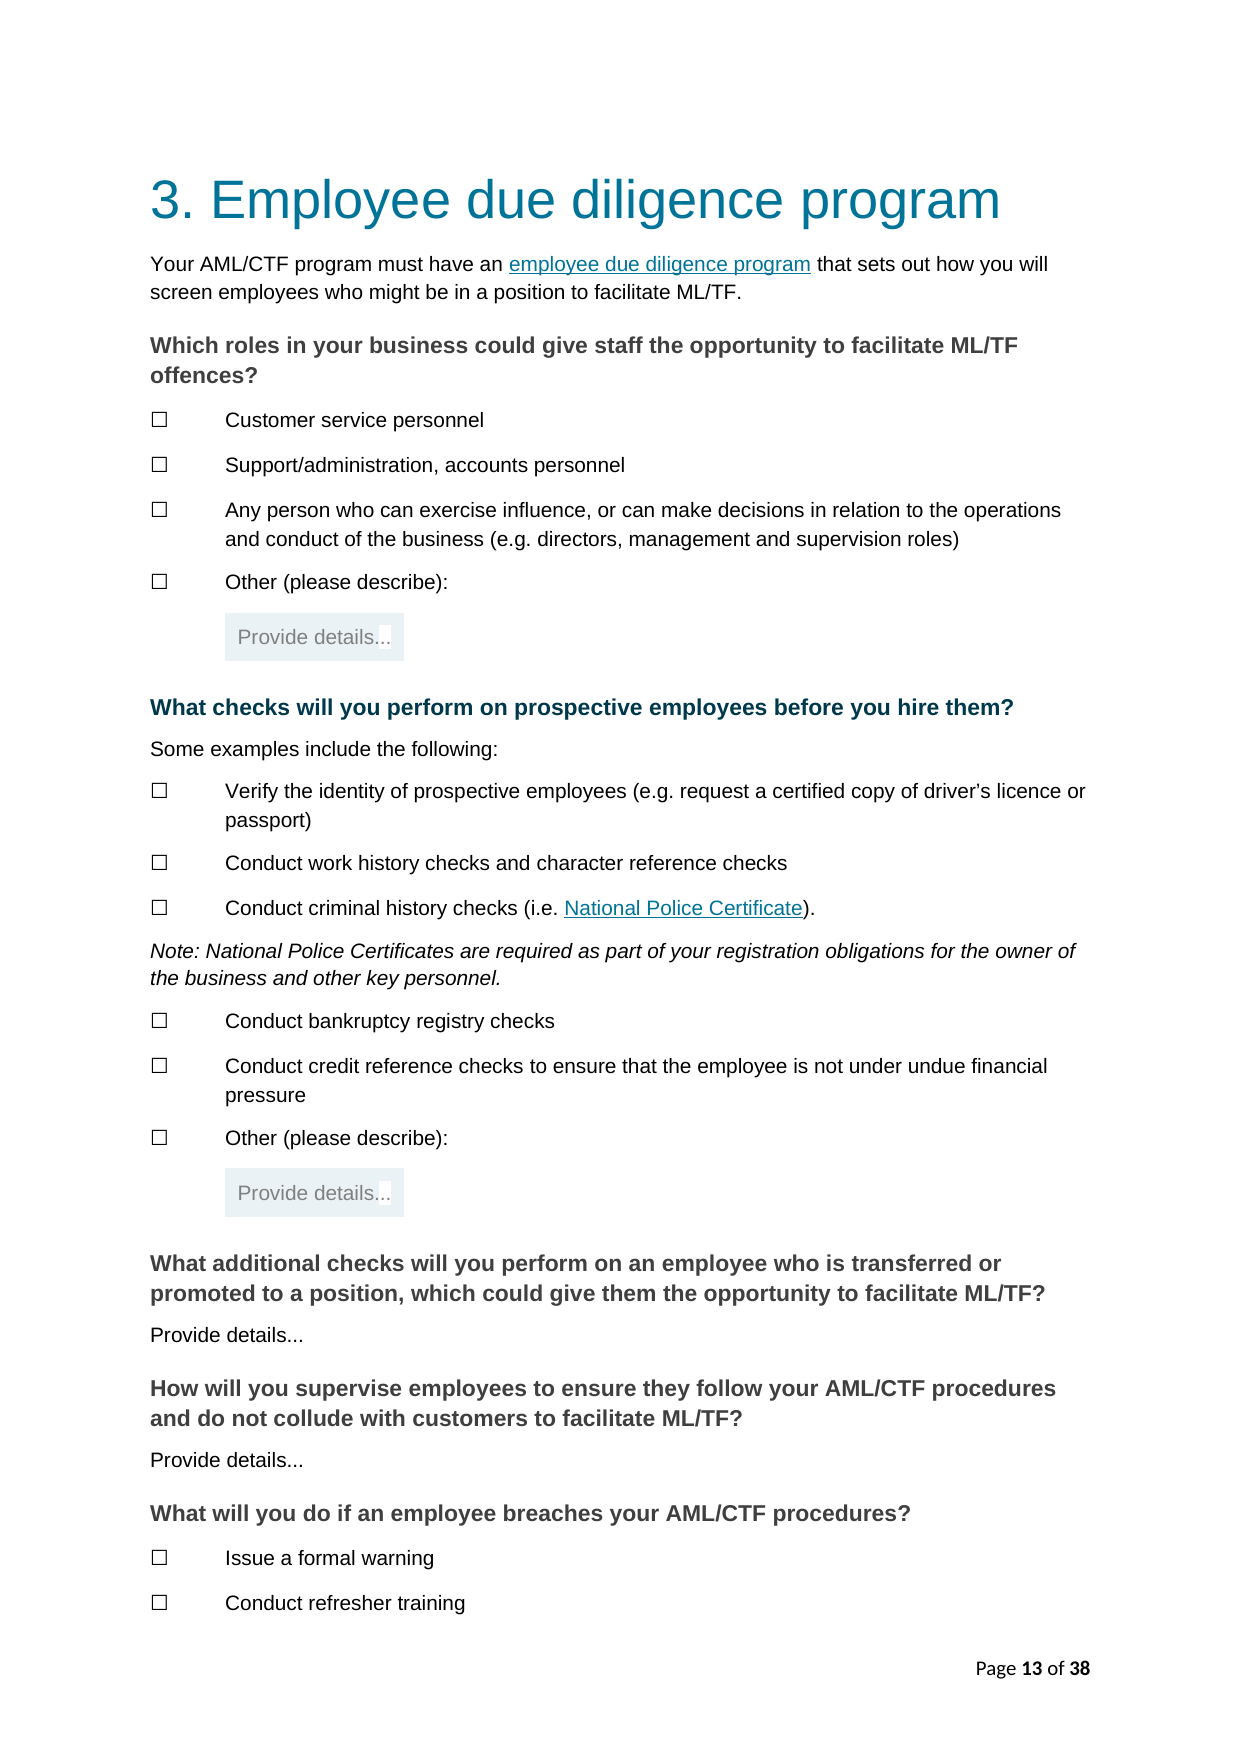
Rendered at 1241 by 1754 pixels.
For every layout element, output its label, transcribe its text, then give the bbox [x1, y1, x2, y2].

text Other (please describe): [150, 1123, 1090, 1152]
text Conduct bankruptcy registry checks [150, 1006, 1090, 1034]
text Issue a formal warning [150, 1543, 1090, 1571]
text Other (please describe): [150, 567, 1090, 596]
text Conduct work history checks and character reference checks [150, 848, 1090, 877]
subtitle 3. Employee due diligence program [150, 168, 1090, 230]
text Conduct credit reference checks to ensure that the employee is not under undue financial pressure [150, 1051, 1090, 1107]
text Some examples include the following: [150, 736, 1090, 760]
text Note: National Police Certificates are required as part of your registration obligations for the owner of the business and other key personnel. [150, 938, 1090, 990]
text Conduct refresher training [150, 1588, 1090, 1617]
text Your AML/CTF program must have an employee due diligence program that sets out how you will screen employees who might be in a position to facilitate ML/TF. [150, 252, 1090, 304]
text Customer service personnel [150, 405, 1090, 433]
text Any person who can exercise influence, or can make decisions in relation to the operations and conduct of the business (e.g. directors, management and supervision roles) [150, 495, 1090, 551]
subtitle How will you supervise employees to ensure they follow your AML/CTF procedures and do not collude with customers to facilitate ML/TF? [150, 1375, 1090, 1431]
text Support/administration, accounts personnel [150, 450, 1090, 479]
subtitle What additional checks will you perform on an employee who is transferred or promoted to a position, which could give them the opportunity to facilitate ML/TF? [150, 1249, 1090, 1306]
text Conduct criminal history checks (i.e. National Police Certificate). [150, 893, 1090, 922]
text Verify the identity of prospective employees (e.g. request a certified copy of driver’s licence or passport) [150, 776, 1090, 832]
subtitle Which roles in your business could give staff the opportunity to facilitate ML/TF offences? [150, 332, 1090, 389]
subtitle What checks will you perform on prospective employees before you hire them? [150, 694, 1090, 720]
subtitle What will you do if an employee breaches your AML/CTF procedures? [150, 1500, 1090, 1527]
